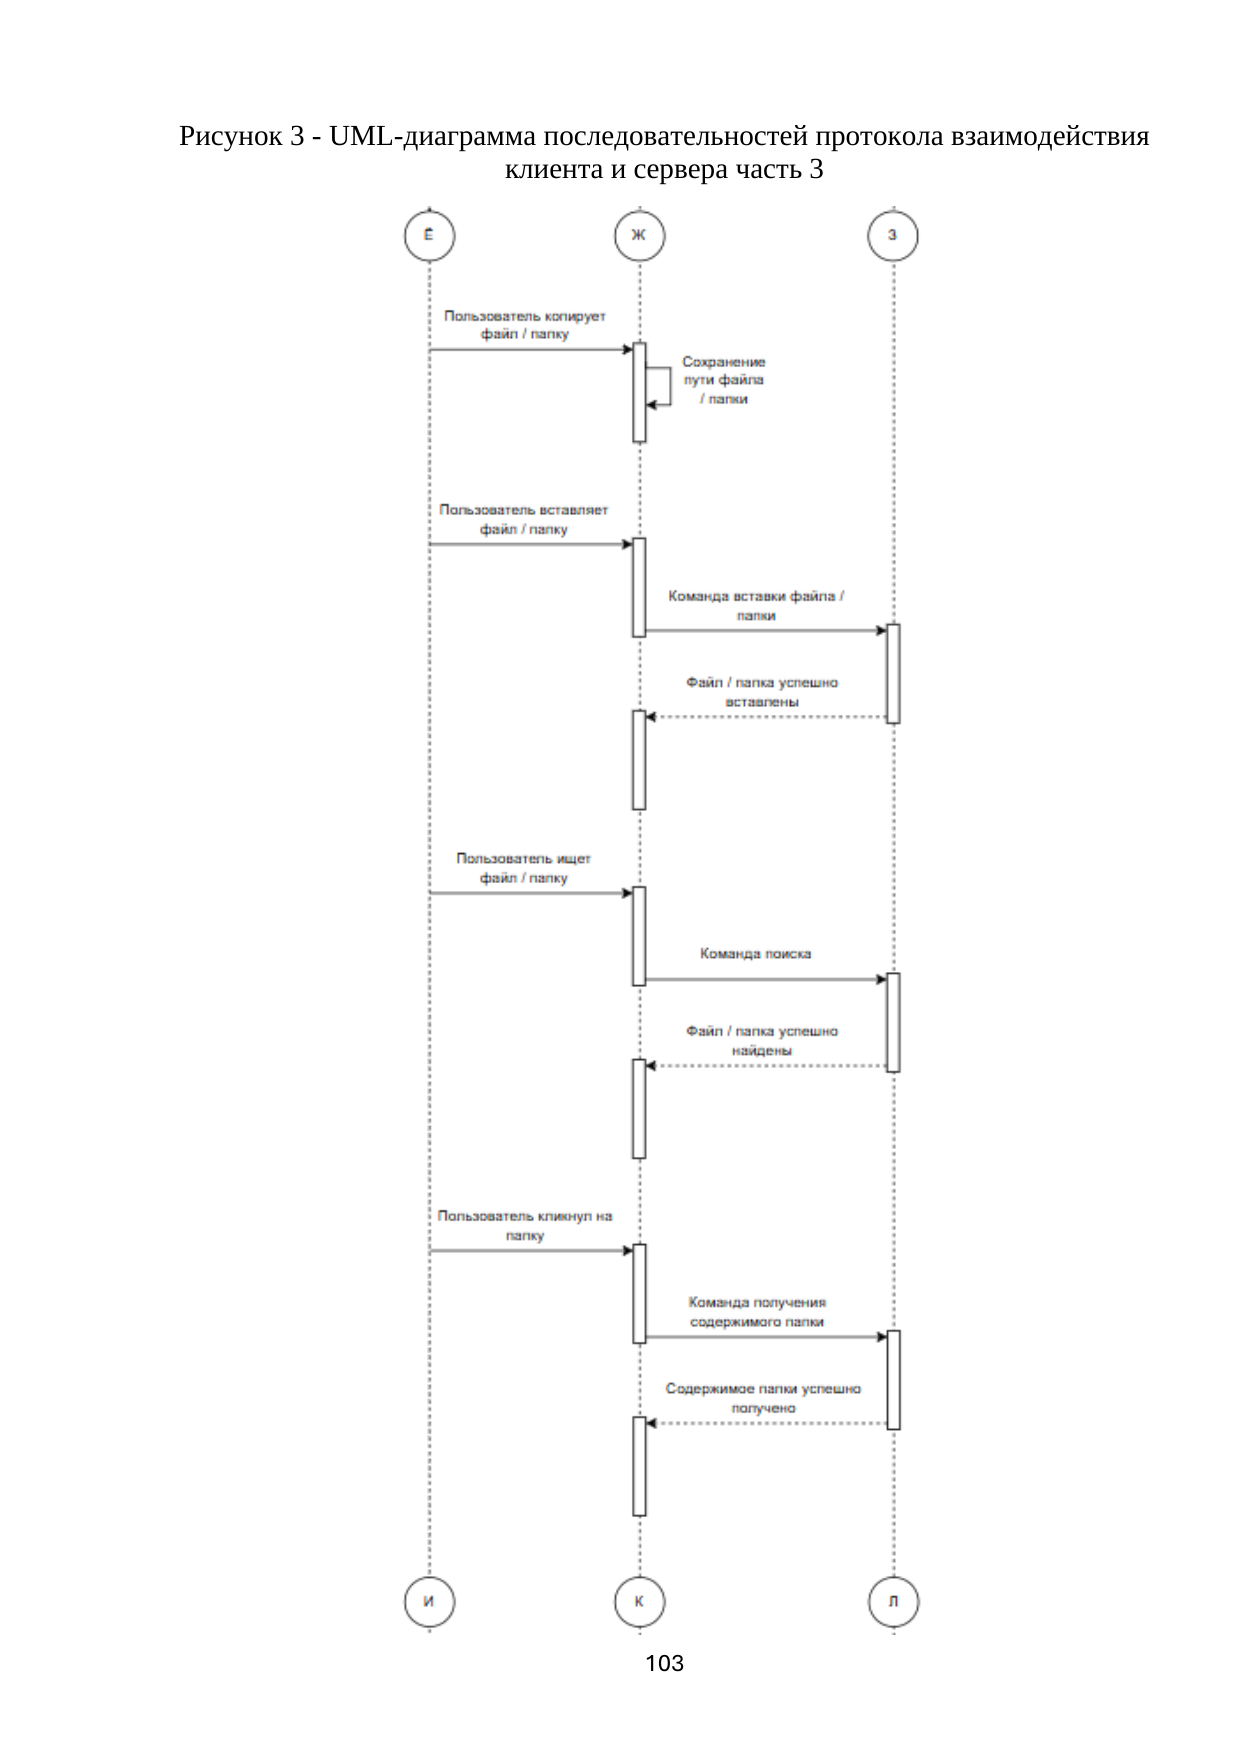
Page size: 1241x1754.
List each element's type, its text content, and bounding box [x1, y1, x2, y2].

picture [389, 206, 940, 1635]
text Рисунок 3 - UML-диаграмма последовательностей протокола взаимодействия клиента и сервера часть 3 [177, 118, 1152, 185]
